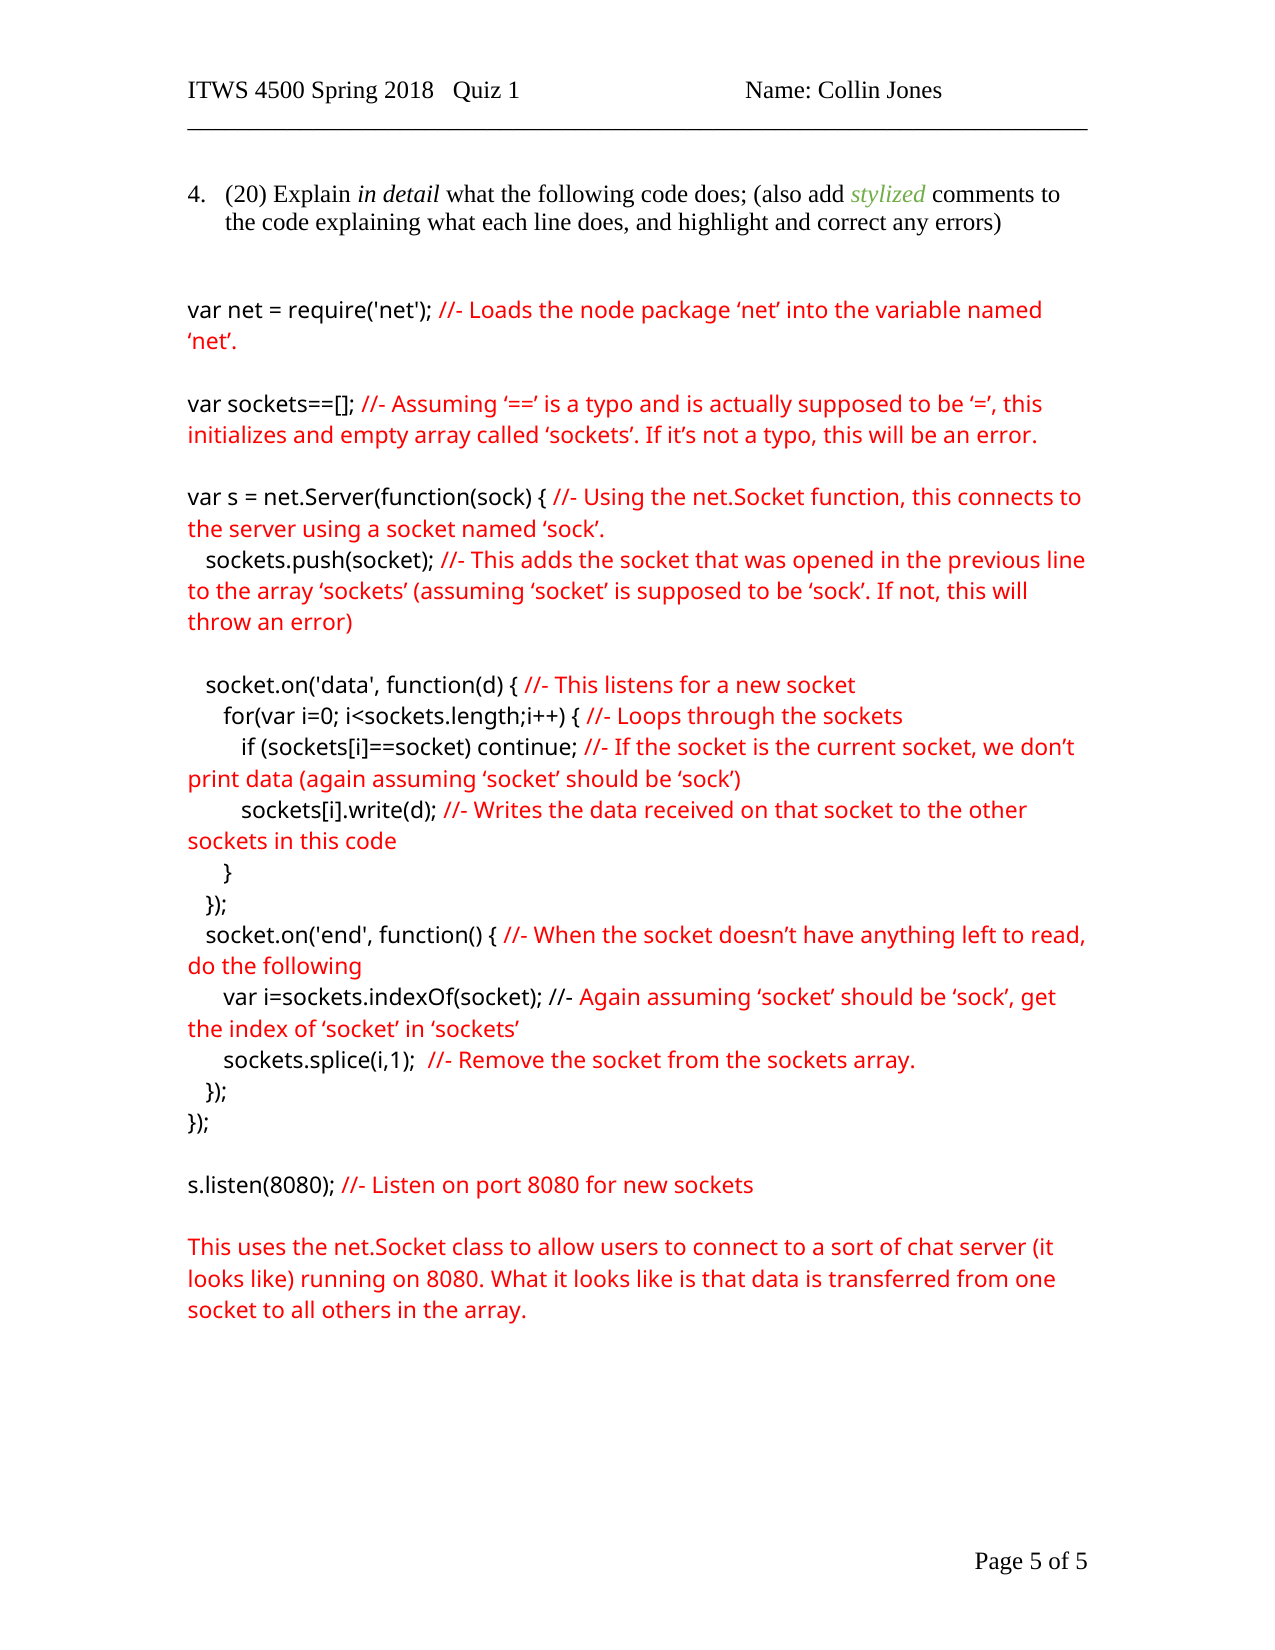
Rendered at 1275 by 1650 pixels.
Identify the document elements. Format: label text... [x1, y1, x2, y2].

text s.listen(8080); //- Listen on port 8080 for new sockets [187, 1169, 1087, 1200]
text This uses the net.Socket class to allow users to connect to a sort of chat server (it looks like) running on 8080. What it looks like is that data is transferred from one socket to all others in the array. [187, 1231, 1087, 1325]
text var i=sockets.indexOf(socket); //- Again assuming ‘socket’ should be ‘sock’, get the index of ‘socket’ in ‘sockets’ [187, 981, 1087, 1044]
text var net = require('net'); //- Loads the node package ‘net’ into the variable named ‘net’. [187, 294, 1087, 356]
text var sockets==[]; //- Assuming ‘==’ is a typo and is actually supposed to be ‘=’, this initializes and empty array called ‘sockets’. If it’s not a typo, this will be an error. [187, 387, 1087, 450]
list (20) Explain in detail what the following code does; (also add stylized comments to the code explaining what each line does, and highlight and correct any errors) [187, 179, 1087, 236]
text }); [187, 1106, 1087, 1137]
text } [187, 856, 1087, 887]
text sockets[i].write(d); //- Writes the data received on that socket to the other sockets in this code [187, 794, 1087, 856]
text sockets.splice(i,1); //- Remove the socket from the sockets array. [187, 1044, 1087, 1075]
text sockets.push(socket); //- This adds the socket that was opened in the previous line to the array ‘sockets’ (assuming ‘socket’ is supposed to be ‘sock’. If not, this will throw an error) [187, 544, 1087, 637]
text if (sockets[i]==socket) continue; //- If the socket is the current socket, we don’t print data (again assuming ‘socket’ should be ‘sock’) [187, 731, 1087, 794]
text }); [187, 887, 1087, 919]
text socket.on('end', function() { //- When the socket doesn’t have anything left to read, do the following [187, 919, 1087, 981]
text var s = net.Server(function(sock) { //- Using the net.Socket function, this connects to the server using a socket named ‘sock’. [187, 481, 1087, 544]
text }); [187, 1075, 1087, 1106]
text socket.on('data', function(d) { //- This listens for a new socket [187, 669, 1087, 700]
text for(var i=0; i<sockets.length;i++) { //- Loops through the sockets [187, 700, 1087, 731]
